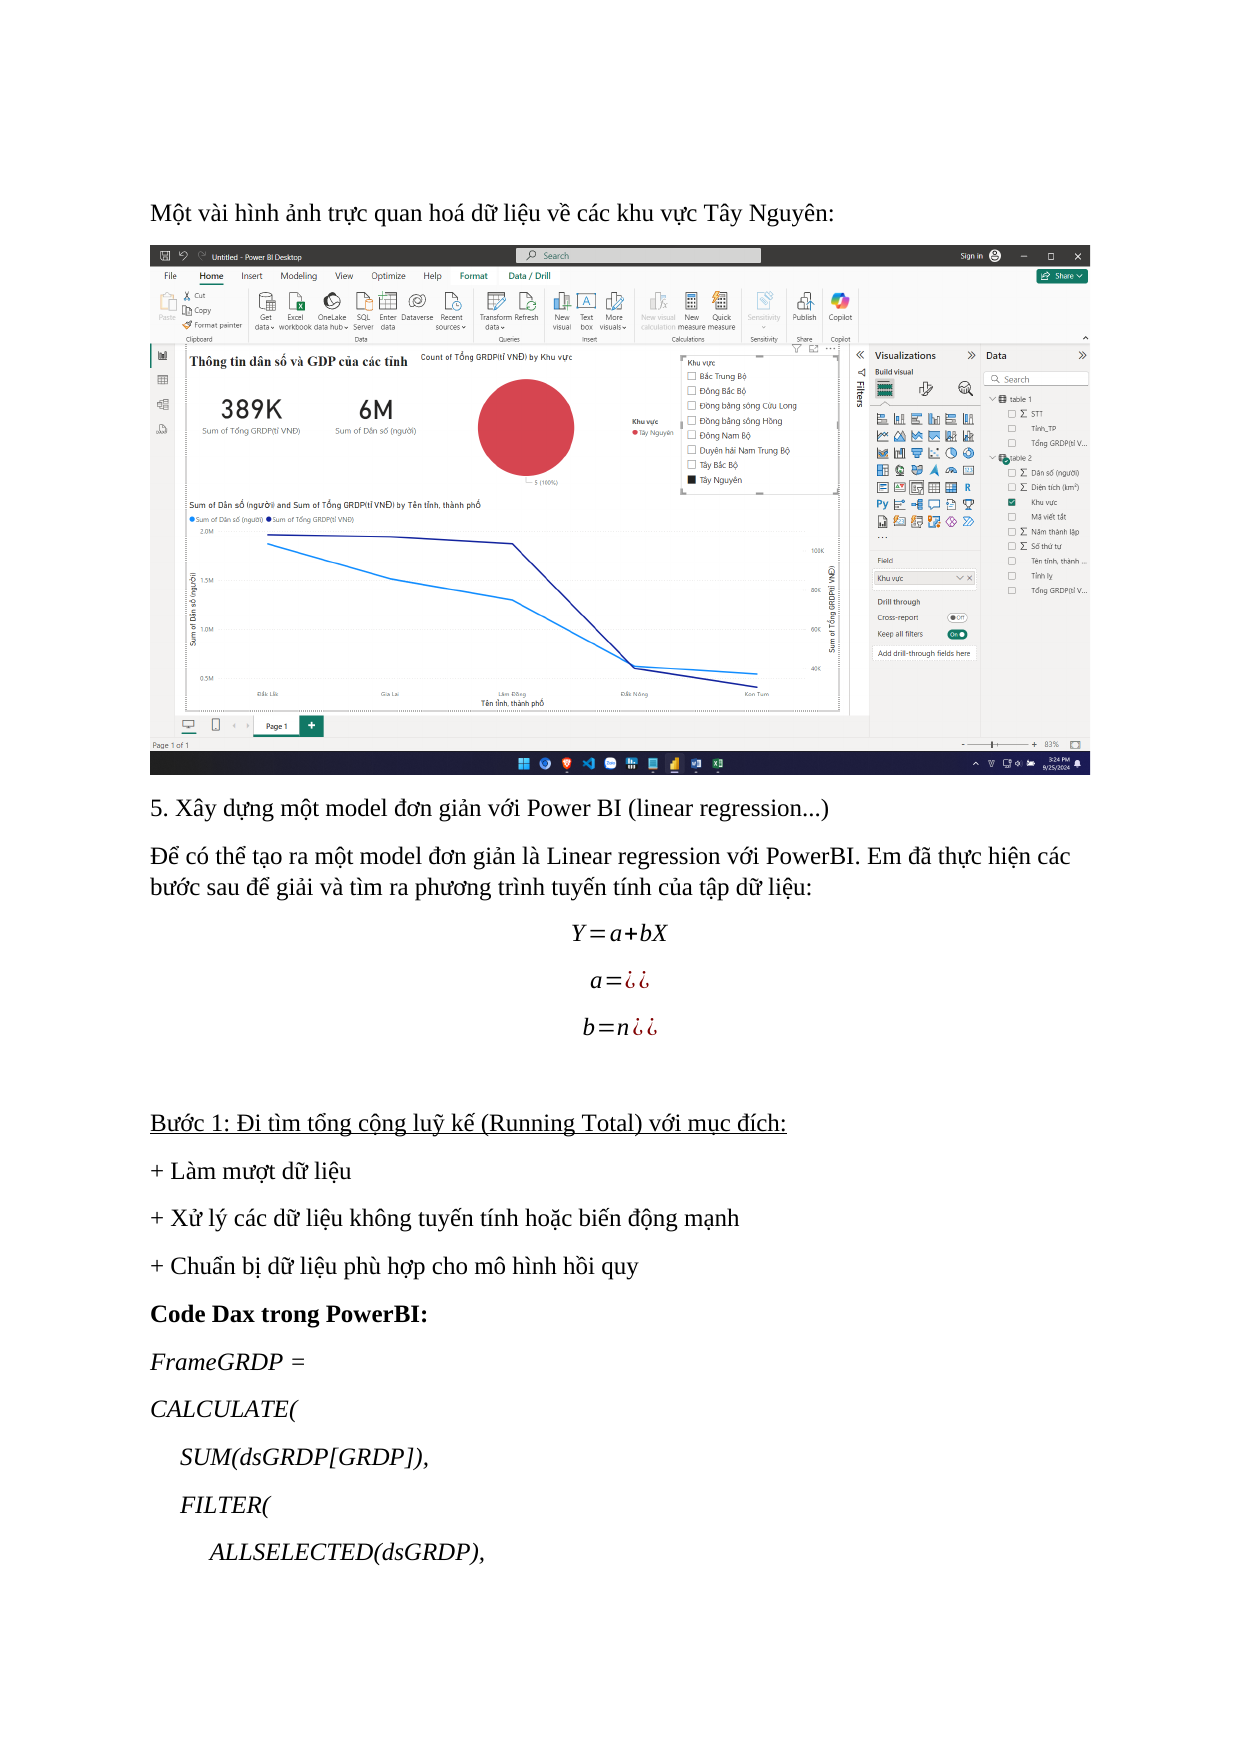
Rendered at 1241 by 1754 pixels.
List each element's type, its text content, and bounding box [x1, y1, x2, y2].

picture [150, 245, 1091, 775]
text Bước 1: Đi tìm tổng cộng luỹ kế (Running Total) với mục đích: [150, 1108, 1090, 1137]
text ALLSELECTED(dsGRDP), [150, 1537, 1090, 1566]
text Code Dax trong PowerBI: [150, 1299, 1090, 1328]
text Một vài hình ảnh trực quan hoá dữ liệu về các khu vực Tây Nguyên: [150, 198, 1090, 226]
text 5. Xây dựng một model đơn giản với Power BI (linear regression...) [150, 793, 1090, 822]
text CALCULATE( [150, 1394, 1090, 1423]
text FrameGRDP = [150, 1347, 1090, 1375]
text + Làm mượt dữ liệu [150, 1156, 1090, 1184]
text Để có thể tạo ra một model đơn giản là Linear regression với PowerBI. Em đã thực hiện các bước sau để giải và tìm ra phương trình tuyến tính của tập dữ liệu: [150, 841, 1090, 901]
text + Chuẩn bị dữ liệu phù hợp cho mô hình hồi quy [150, 1251, 1090, 1280]
text SUM(dsGRDP[GRDP]), [150, 1442, 1090, 1471]
text FILTER( [150, 1490, 1090, 1518]
text + Xử lý các dữ liệu không tuyến tính hoặc biến động mạnh [150, 1203, 1090, 1232]
